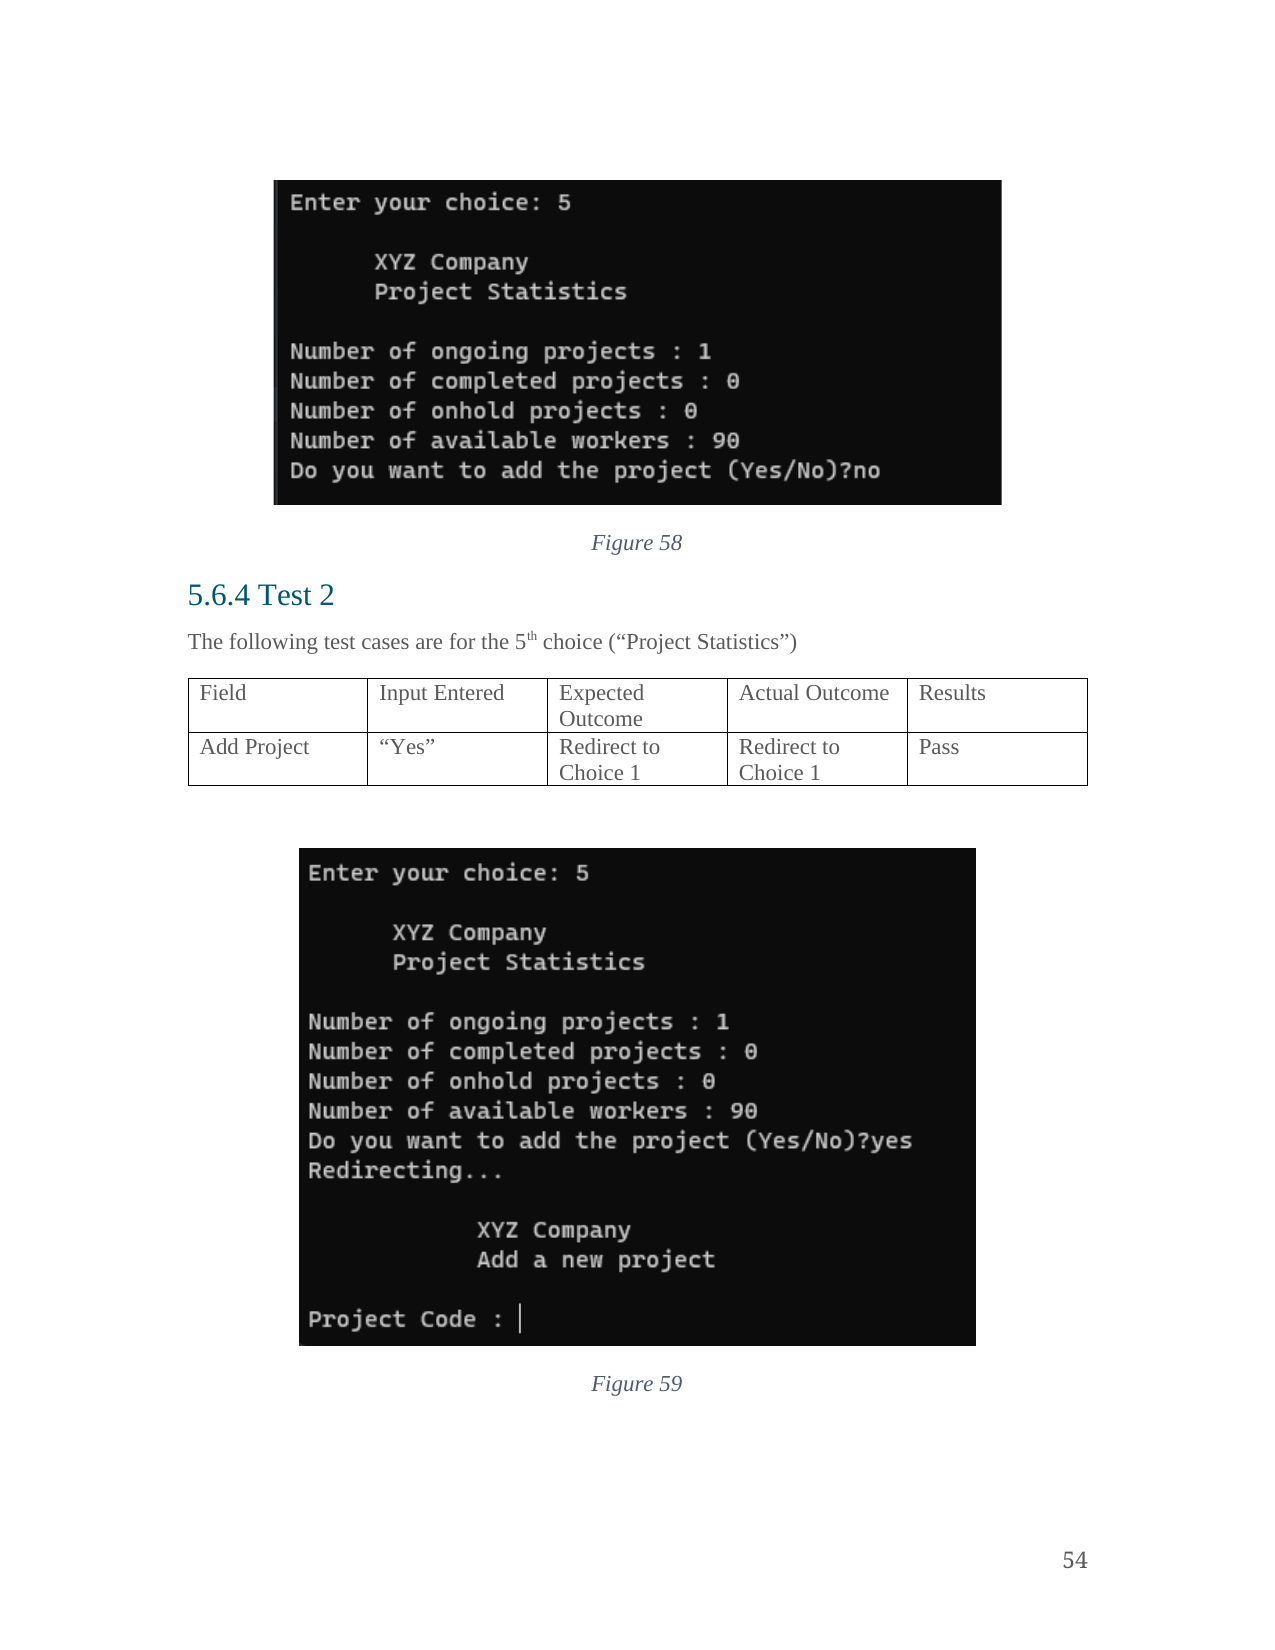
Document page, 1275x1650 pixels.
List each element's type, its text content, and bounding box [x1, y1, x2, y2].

table_cell Redirect to Choice 1 [548, 733, 727, 785]
picture [299, 848, 976, 1346]
picture [273, 180, 1002, 505]
table_header Results [908, 679, 1087, 732]
table_cell Add Project [189, 733, 367, 785]
text Figure 59 [187, 1370, 1087, 1396]
subtitle 5.6.4 Test 2 [187, 576, 1087, 612]
table_header Expected Outcome [548, 679, 727, 732]
table_header Input Entered [368, 679, 547, 732]
table_cell Redirect to Choice 1 [728, 733, 907, 785]
table_header Actual Outcome [728, 679, 907, 732]
table_header Field [189, 679, 367, 732]
table_cell “Yes” [368, 733, 547, 785]
table_cell Pass [908, 733, 1087, 785]
text The following test cases are for the 5th choice (“Project Statistics”) [187, 628, 1087, 654]
text Figure 58 [187, 529, 1087, 555]
